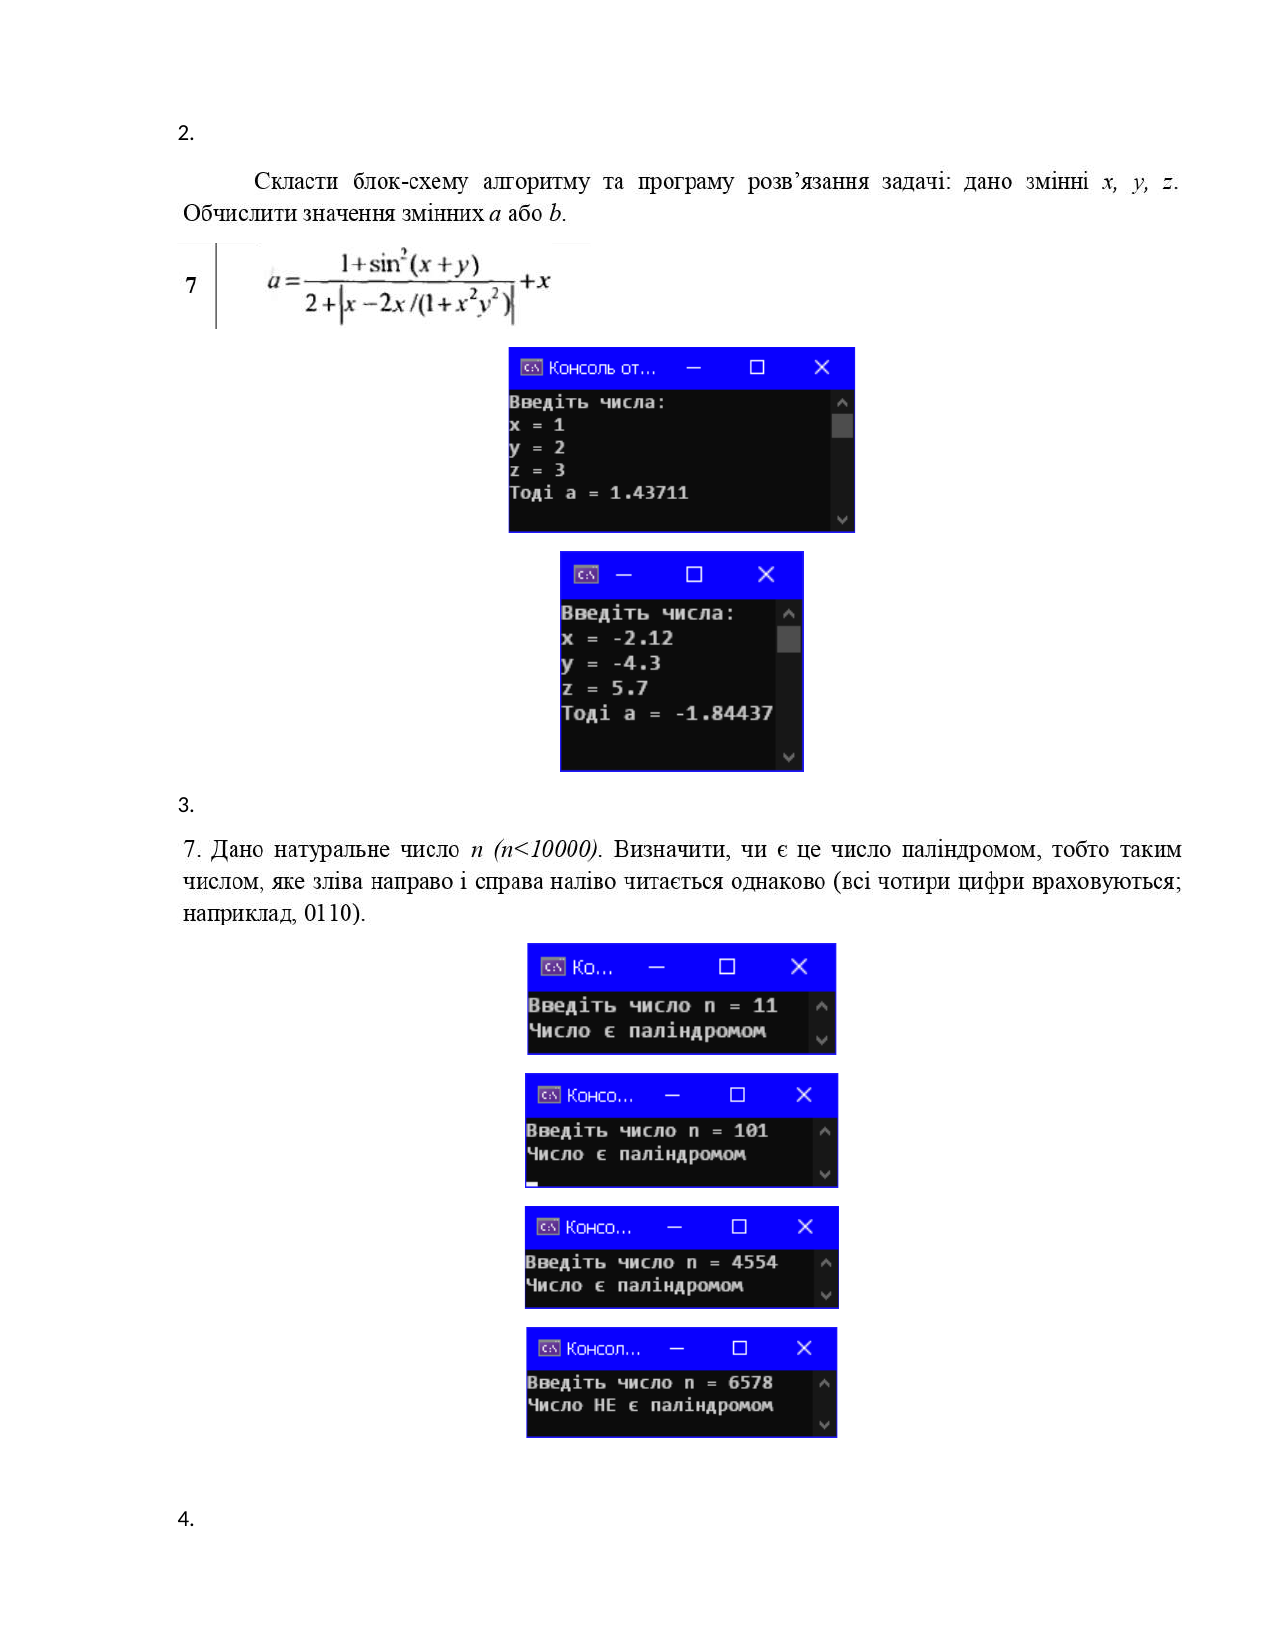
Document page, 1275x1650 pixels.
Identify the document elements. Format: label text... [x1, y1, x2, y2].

text 3. [177, 790, 1186, 818]
picture [508, 347, 856, 533]
picture [524, 1206, 839, 1309]
picture [560, 551, 804, 772]
picture [525, 1073, 839, 1188]
text 2. [177, 118, 1186, 146]
text 4. [177, 1504, 1186, 1532]
picture [527, 943, 837, 1055]
picture [526, 1327, 838, 1438]
